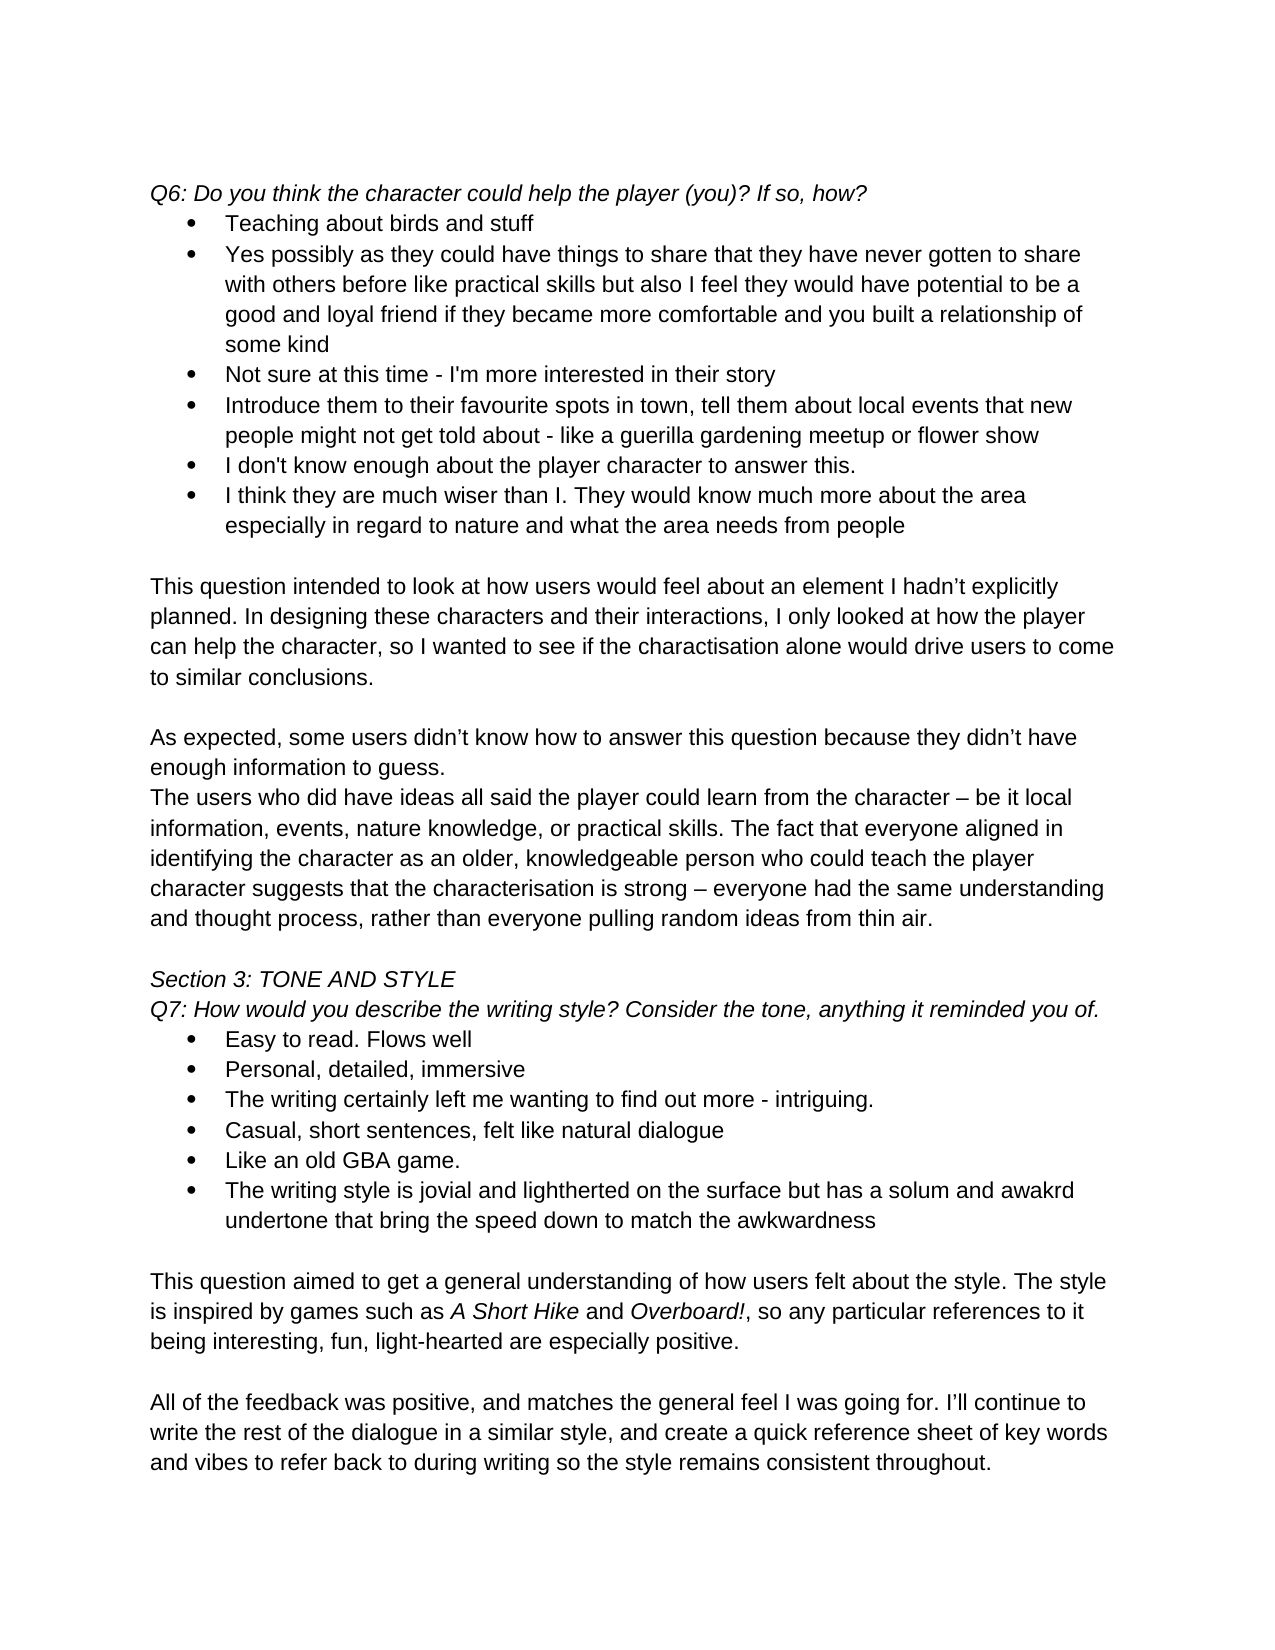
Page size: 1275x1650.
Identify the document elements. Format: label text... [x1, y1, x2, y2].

text Section 3: TONE AND STYLE [150, 966, 1125, 992]
list I think they are much wiser than I. They would know much more about the area especially in regard to nature and what the area needs from people [187, 482, 1125, 539]
list The writing certainly left me wanting to find out more - intriguing. [187, 1086, 1125, 1113]
text As expected, some users didn’t know how to answer this question because they didn’t have enough information to guess. [150, 724, 1125, 781]
text The users who did have ideas all said the player could learn from the character – be it local information, events, nature knowledge, or practical skills. The fact that everyone aligned in identifying the character as an older, knowledgeable person who could teach the player character suggests that the characterisation is strong – everyone had the same understanding and thought process, rather than everyone pulling random ideas from thin air. [150, 784, 1125, 932]
list Yes possibly as they could have things to share that they have never gotten to share with others before like practical skills but also I feel they would have potential to be a good and loyal friend if they became more comfortable and you built a relationship of some kind [187, 241, 1125, 358]
list Casual, short sentences, felt like natural dialogue [187, 1117, 1125, 1143]
list Personal, detailed, immersive [187, 1056, 1125, 1083]
text Q7: How would you describe the writing style? Consider the tone, anything it reminded you of. [150, 996, 1125, 1022]
text This question aimed to get a general understanding of how users felt about the style. The style is inspired by games such as A Short Hike and Overboard!, so any particular references to it being interesting, fun, light-hearted are especially positive. [150, 1268, 1125, 1354]
list Introduce them to their favourite spots in town, tell them about local events that new people might not get told about - like a guerilla gardening meetup or flower show [187, 392, 1125, 448]
list The writing style is jovial and lightherted on the surface but has a solum and awakrd undertone that bring the speed down to match the awkwardness [187, 1177, 1125, 1234]
list Not sure at this time - I'm more interested in their story [187, 361, 1125, 388]
text This question intended to look at how users would feel about an element I hadn’t explicitly planned. In designing these characters and their interactions, I only looked at how the player can help the character, so I wanted to see if the charactisation alone would drive users to come to similar conclusions. [150, 573, 1125, 690]
list I don't know enough about the player character to answer this. [187, 452, 1125, 478]
text Q6: Do you think the character could help the player (you)? If so, how? [150, 180, 1125, 207]
text All of the feedback was positive, and matches the general feel I was going for. I’ll continue to write the rest of the dialogue in a similar style, and create a quick reference sheet of key words and vibes to refer back to during writing so the style remains consistent throughout. [150, 1388, 1125, 1475]
list Teaching about birds and stuff [187, 210, 1125, 237]
list Like an old GBA game. [187, 1147, 1125, 1173]
list Easy to read. Flows well [187, 1026, 1125, 1052]
